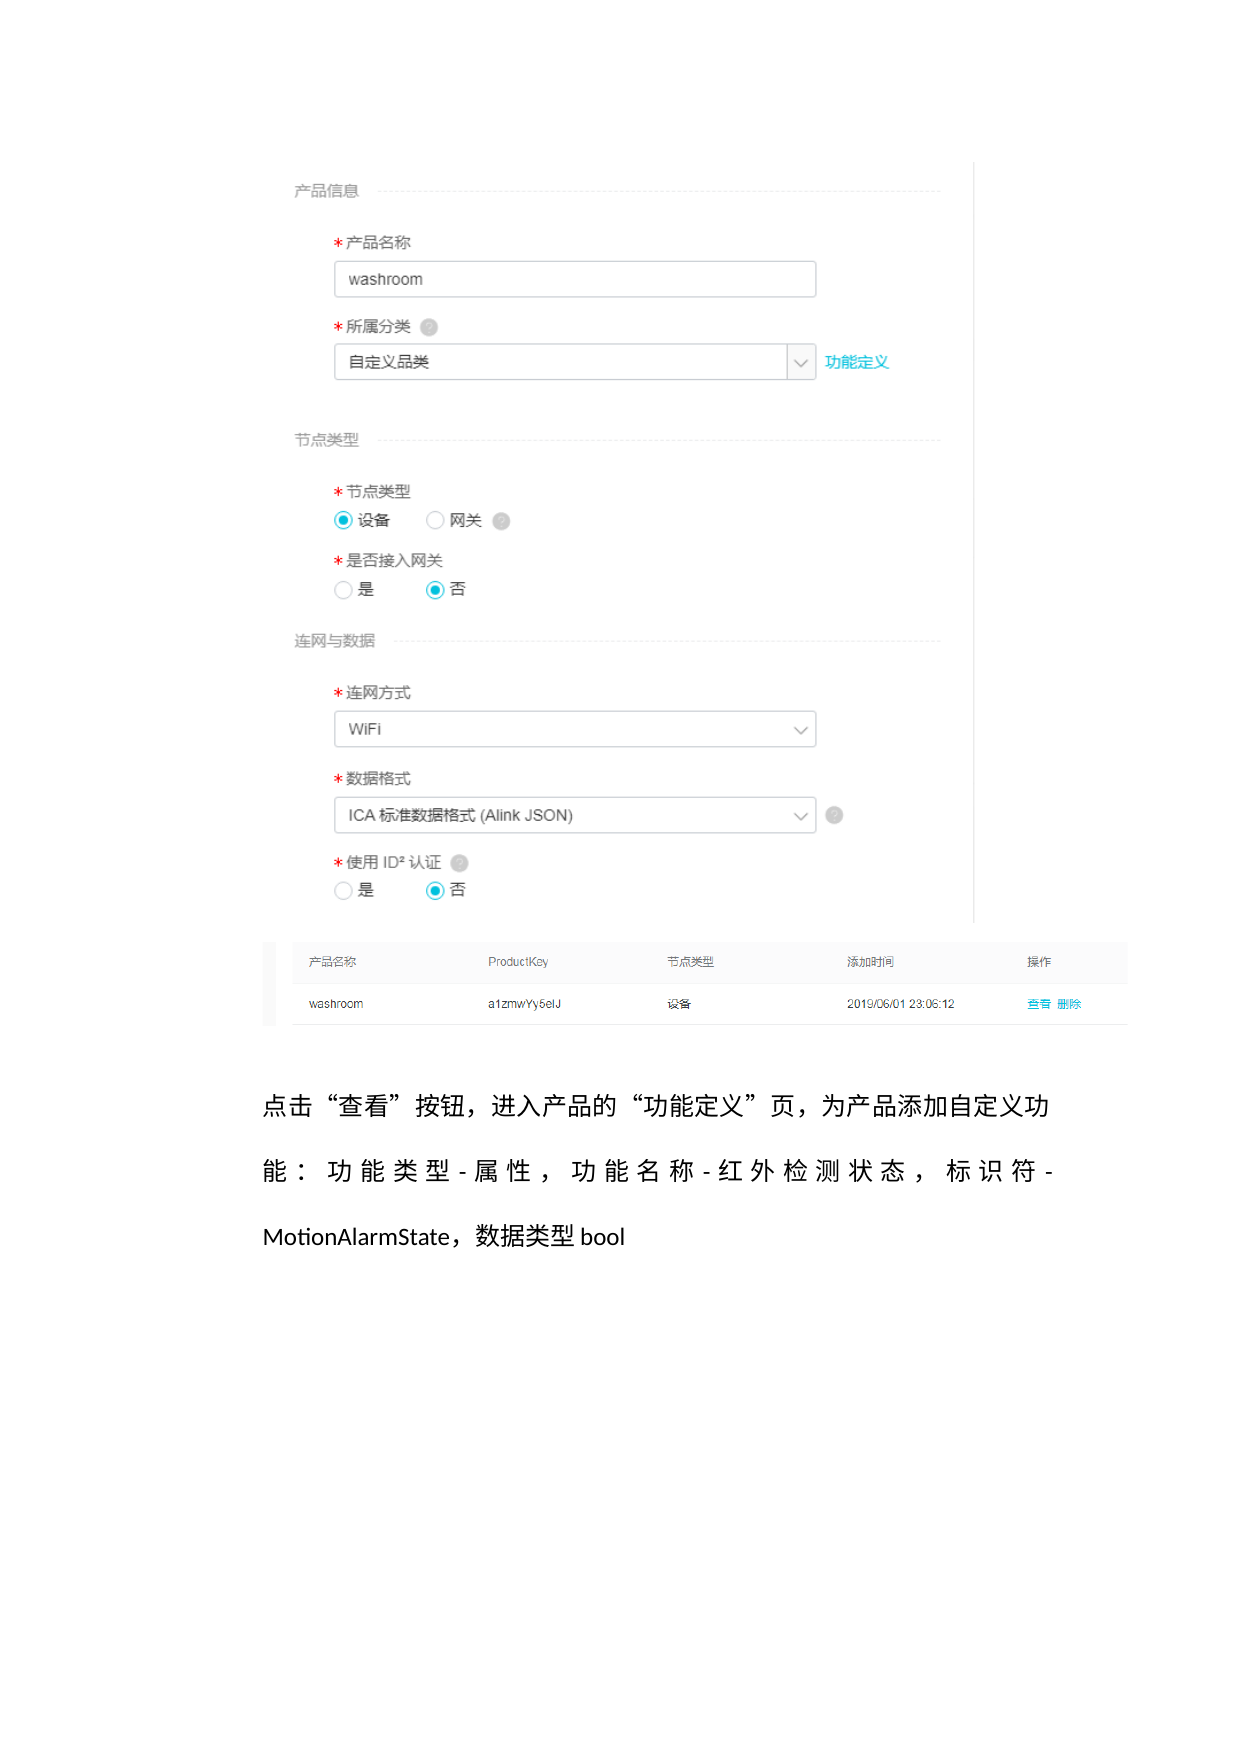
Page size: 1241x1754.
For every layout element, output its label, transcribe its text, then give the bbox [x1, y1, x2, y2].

picture [262, 162, 975, 923]
list 点击“查看”按钮，进入产品的“功能定义”页，为产品添加自定义功能：功能类型-属性，功能名称-红外检测状态，标识符-MotionAlarmState，数据类型bool [262, 1072, 1053, 1267]
picture [262, 942, 1128, 1026]
